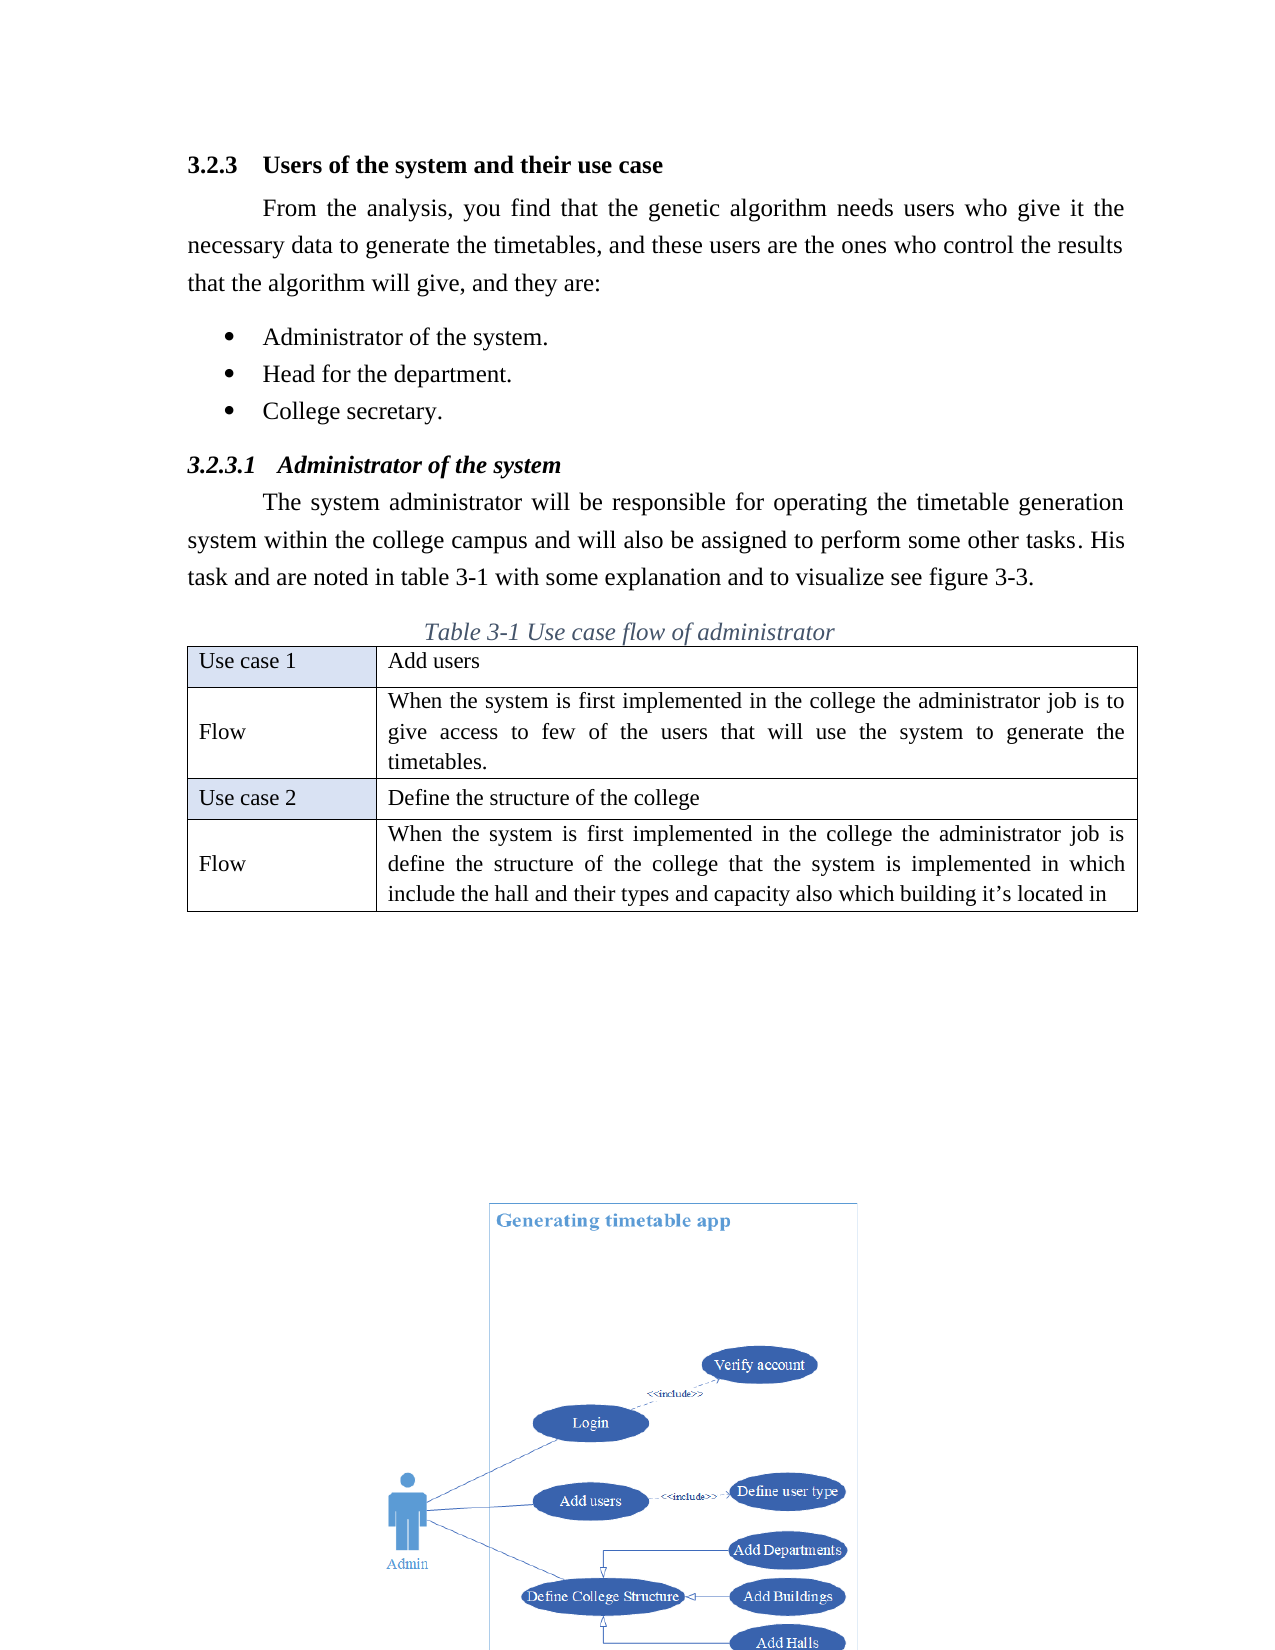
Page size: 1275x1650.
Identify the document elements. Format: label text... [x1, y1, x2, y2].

picture [378, 1203, 858, 1650]
subtitle Administrator of the system [187, 450, 1125, 479]
table_cell Use case 2 [188, 779, 376, 819]
list Head for the department. [225, 359, 1125, 388]
table_cell Define the structure of the college [377, 779, 1137, 819]
text The system administrator will be responsible for operating the timetable generation system within the college campus and will also be assigned to perform some other tasks. His task and are noted in table 3-1 with some explanation and to visualize see figure 3-3. [187, 487, 1125, 591]
list Administrator of the system. [225, 322, 1125, 350]
table_cell When the system is first implemented in the college the administrator job is define the structure of the college that the system is implemented in which include the hall and their types and capacity also which building it’s located in [377, 820, 1137, 911]
subtitle Users of the system and their use case [187, 150, 1125, 179]
table_cell Flow [188, 688, 376, 778]
table_cell When the system is first implemented in the college the administrator job is to give access to few of the users that will use the system to generate the timetables. [377, 688, 1137, 778]
list College secretary. [225, 396, 1125, 425]
table_cell Flow [188, 820, 376, 911]
text From the analysis, you find that the genetic algorithm needs users who give it the necessary data to generate the timetables, and these users are the ones who control the results that the algorithm will give, and they are: [187, 193, 1125, 296]
table_header Add users [377, 647, 1137, 687]
table_header Use case 1 [188, 647, 376, 687]
